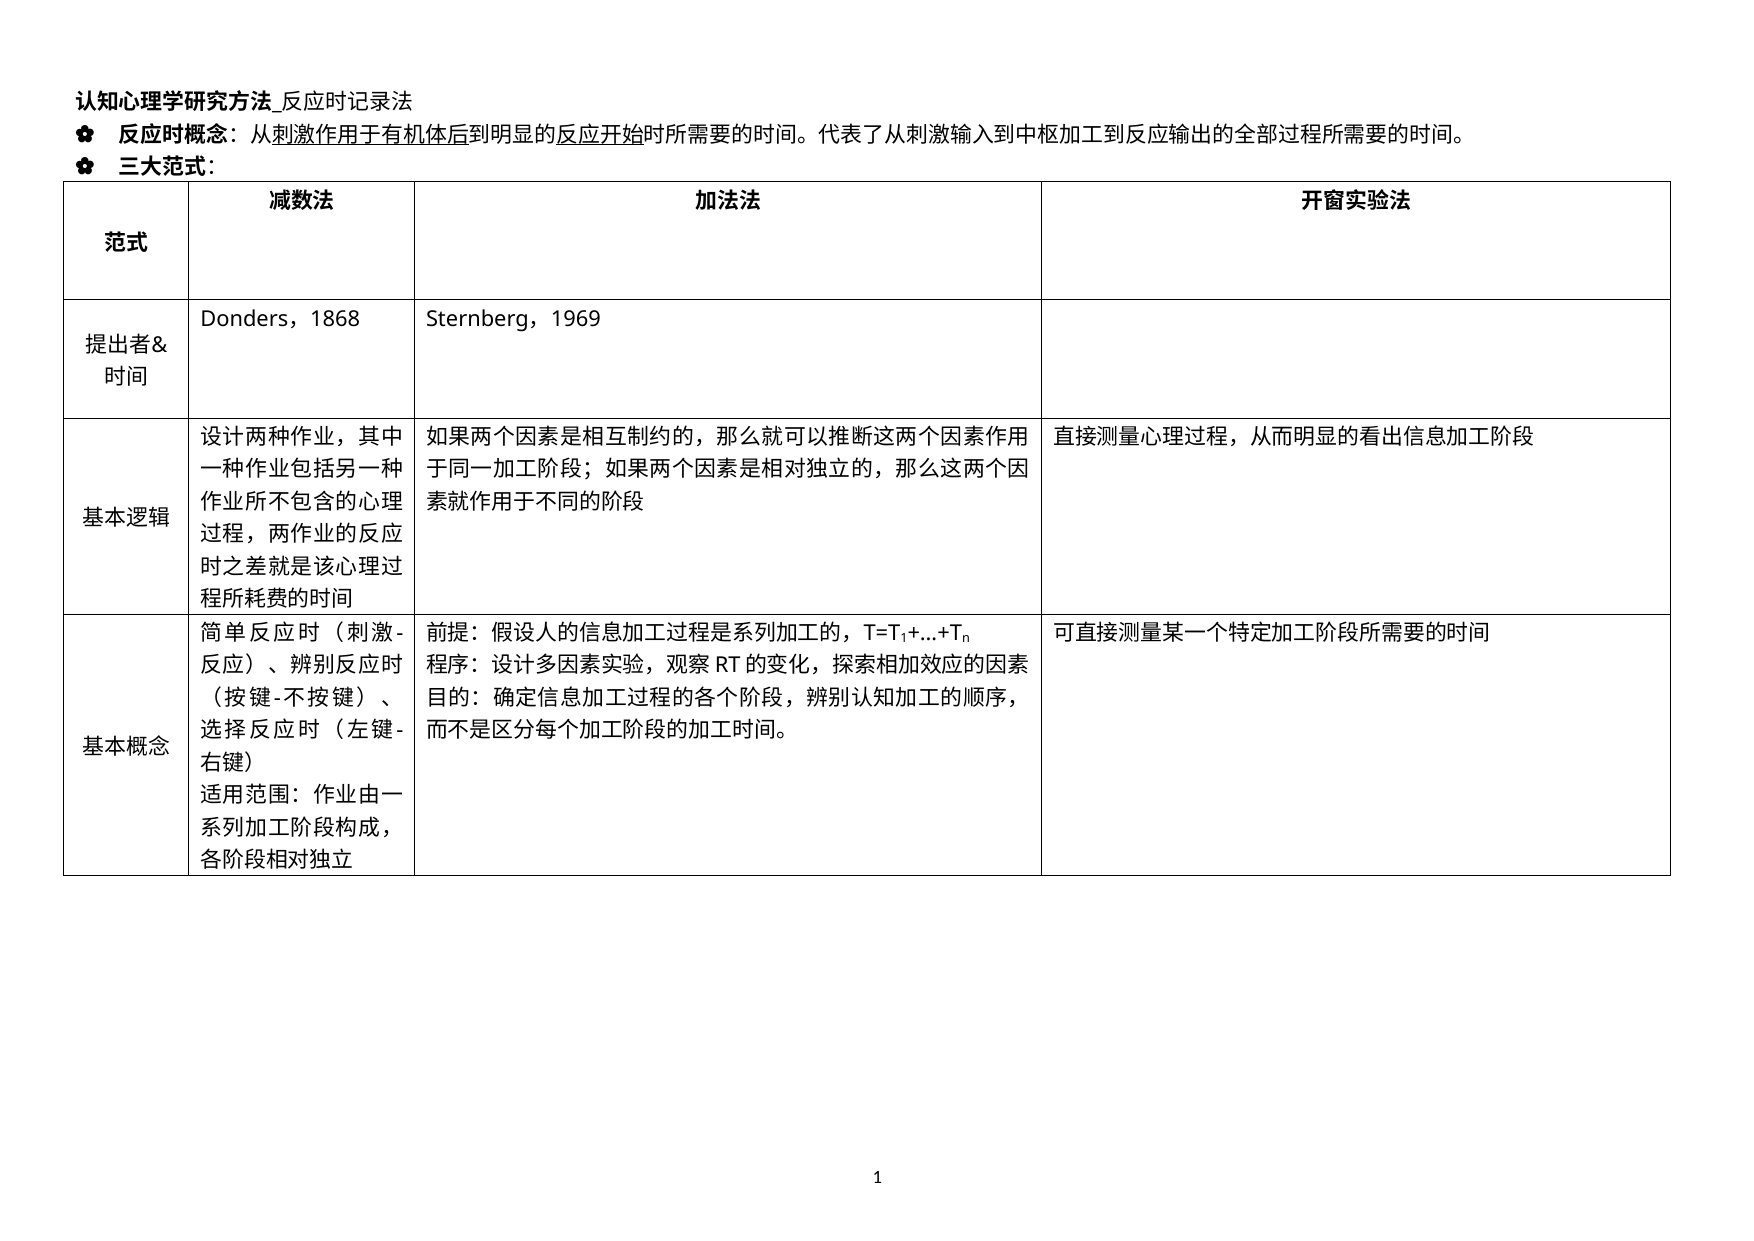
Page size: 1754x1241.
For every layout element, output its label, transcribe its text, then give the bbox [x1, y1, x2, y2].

table_cell 基本逻辑 [64, 419, 188, 613]
list 认知心理学研究方法_反应时记录法 [75, 84, 1679, 116]
list 反应时概念：从刺激作用于有机体后到明显的反应开始时所需要的时间。代表了从刺激输入到中枢加工到反应输出的全部过程所需要的时间。 [75, 116, 1679, 149]
table_header 范式 [64, 182, 188, 299]
table_cell 基本概念 [64, 615, 188, 874]
table_cell 直接测量心理过程，从而明显的看出信息加工阶段 [1042, 419, 1670, 613]
table_header 减数法 [189, 182, 414, 299]
table_header 加法法 [415, 182, 1041, 299]
table_cell Sternberg，1969 [415, 300, 1041, 417]
table_cell 如果两个因素是相互制约的，那么就可以推断这两个因素作用于同一加工阶段；如果两个因素是相对独立的，那么这两个因素就作用于不同的阶段 [415, 419, 1041, 613]
table_cell 可直接测量某一个特定加工阶段所需要的时间 [1042, 615, 1670, 874]
table_cell 设计两种作业，其中一种作业包括另一种作业所不包含的心理过程，两作业的反应时之差就是该心理过程所耗费的时间 [189, 419, 414, 613]
list 三大范式： [75, 149, 1679, 181]
table_cell Donders，1868 [189, 300, 414, 417]
table_header 开窗实验法 [1042, 182, 1670, 299]
table_cell 简单反应时（刺激-反应）、辨别反应时（按键-不按键）、选择反应时（左键-右键） 适用范围：作业由一系列加工阶段构成，各阶段相对独立 [189, 615, 414, 874]
table_cell [1042, 300, 1670, 417]
table_cell 前提：假设人的信息加工过程是系列加工的，T=T1+…+Tn 程序：设计多因素实验，观察RT的变化，探索相加效应的因素 目的：确定信息加工过程的各个阶段，辨别认知加工的顺序，而不是区分每个加工阶段的加工时间。 [415, 615, 1041, 874]
table_cell 提出者&时间 [64, 300, 188, 417]
